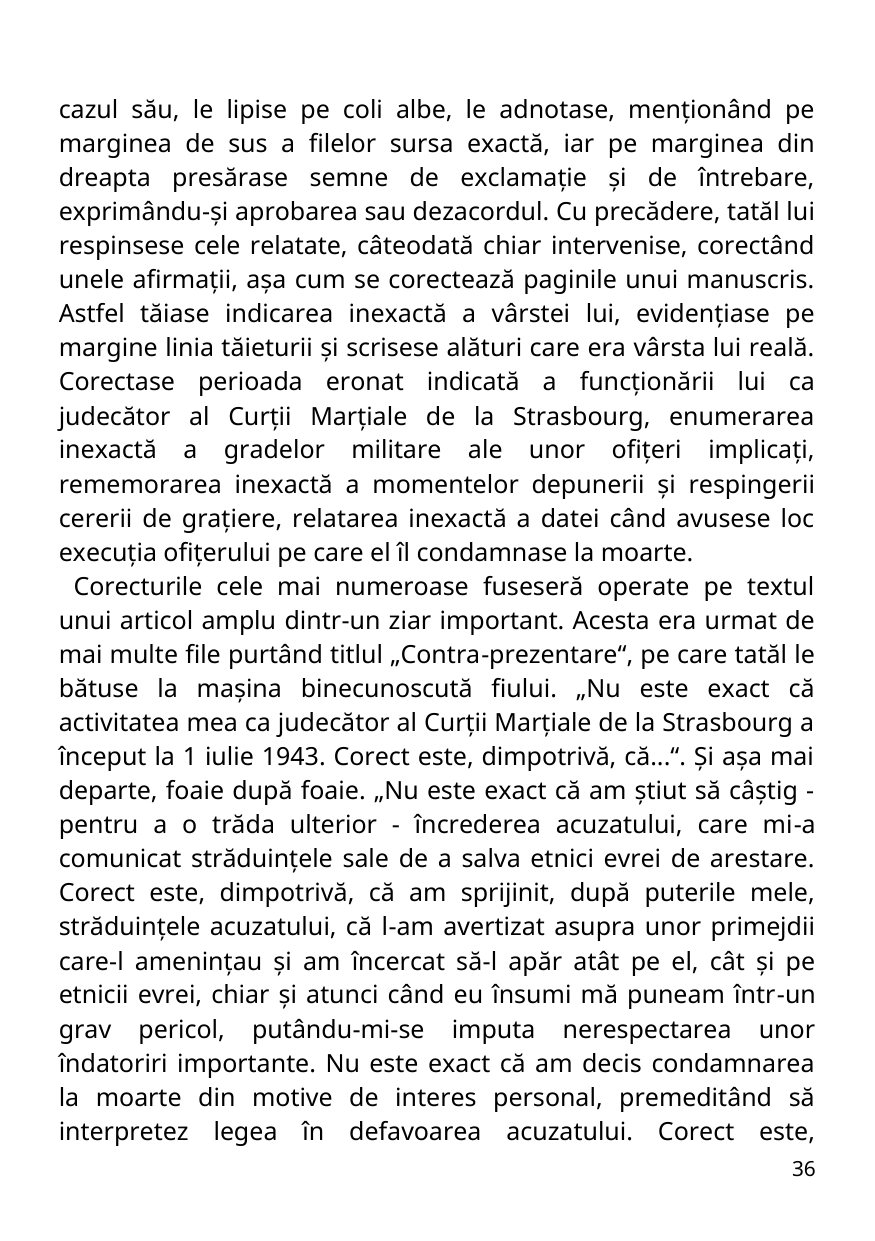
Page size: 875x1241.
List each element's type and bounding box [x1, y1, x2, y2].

text [58, 568, 816, 1147]
text [58, 92, 816, 568]
